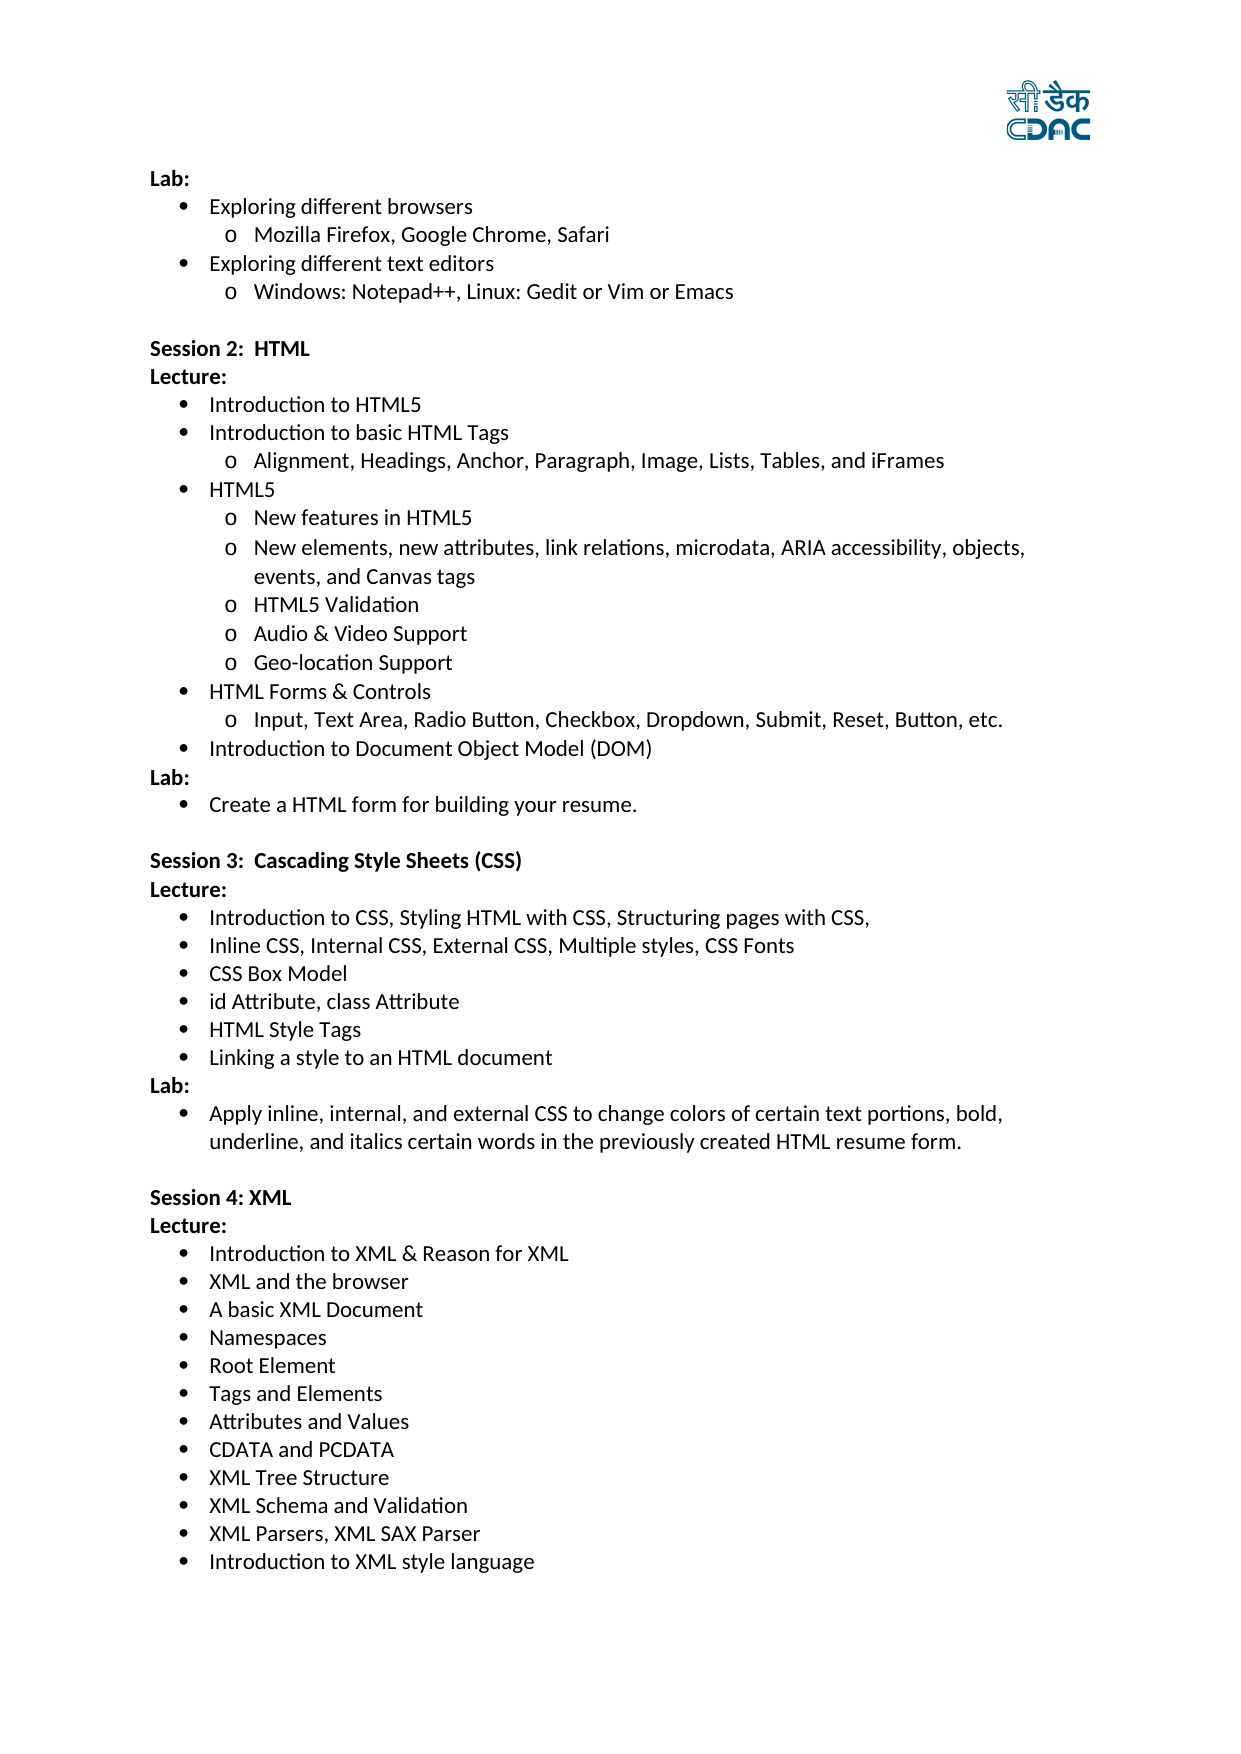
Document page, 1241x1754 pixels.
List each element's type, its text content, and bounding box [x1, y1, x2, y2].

list Inline CSS, Internal CSS, External CSS, Multiple styles, CSS Fonts [179, 931, 1090, 959]
list id Attribute, class Attribute [179, 987, 1090, 1015]
list XML Schema and Validation [179, 1491, 1090, 1519]
list Geo-location Support [224, 648, 1090, 677]
list New elements, new attributes, link relations, microdata, ARIA accessibility, objects, events, and Canvas tags [224, 533, 1090, 590]
list Create a HTML form for building your resume. [179, 791, 1090, 819]
list CDATA and PCDATA [179, 1435, 1090, 1463]
list HTML Style Tags [179, 1015, 1090, 1043]
picture [1057, 80, 1091, 90]
text Session 2: HTML [150, 334, 1090, 362]
subtitle Lecture: [150, 1211, 1090, 1239]
text Lab: [150, 164, 1090, 192]
text Lecture: [150, 875, 1090, 903]
subtitle Lab: [150, 1071, 1090, 1099]
list Introduction to Document Object Model (DOM) [179, 734, 1090, 763]
text Lecture: [150, 362, 1090, 390]
subtitle Lab: [150, 763, 1090, 791]
list HTML5 [179, 476, 1090, 503]
list Exploring different browsers [179, 192, 1090, 220]
list Root Element [179, 1351, 1090, 1379]
picture [1054, 124, 1064, 140]
list Exploring different text editors [179, 249, 1090, 277]
list Tags and Elements [179, 1379, 1090, 1407]
subtitle Session 4: XML [150, 1183, 1090, 1211]
list Introduction to CSS, Styling HTML with CSS, Structuring pages with CSS, [179, 903, 1090, 931]
picture [1077, 124, 1091, 134]
list Introduction to basic HTML Tags [179, 418, 1090, 446]
list XML and the browser [179, 1267, 1090, 1295]
list Input, Text Area, Radio Button, Checkbox, Dropdown, Submit, Reset, Button, etc. [224, 705, 1090, 734]
picture [1006, 80, 1091, 140]
list Introduction to HTML5 [179, 390, 1090, 418]
text Session 3: Cascading Style Sheets (CSS) [150, 847, 1090, 875]
list Alignment, Headings, Anchor, Paragraph, Image, Lists, Tables, and iFrames [224, 446, 1090, 476]
list XML Parsers, XML SAX Parser [179, 1519, 1090, 1547]
list XML Tree Structure [179, 1463, 1090, 1491]
list HTML5 Validation [224, 590, 1090, 619]
list Namespaces [179, 1323, 1090, 1351]
list Introduction to XML & Reason for XML [179, 1239, 1090, 1267]
list CSS Box Model [179, 959, 1090, 987]
list Attributes and Values [179, 1407, 1090, 1435]
list Mozilla Firefox, Google Chrome, Safari [224, 220, 1090, 249]
picture [1042, 132, 1048, 140]
list HTML Forms & Controls [179, 677, 1090, 705]
list New features in HTML5 [224, 503, 1090, 533]
list Linking a style to an HTML document [179, 1043, 1090, 1071]
list Introduction to XML style language [179, 1547, 1090, 1575]
list A basic XML Document [179, 1295, 1090, 1323]
list Audio & Video Support [224, 619, 1090, 648]
list Apply inline, internal, and external CSS to change colors of certain text portions, bold, underline, and italics certain words in the previously created HTML resume form. [179, 1099, 1090, 1155]
list Windows: Notepad++, Linux: Gedit or Vim or Emacs [224, 277, 1090, 306]
